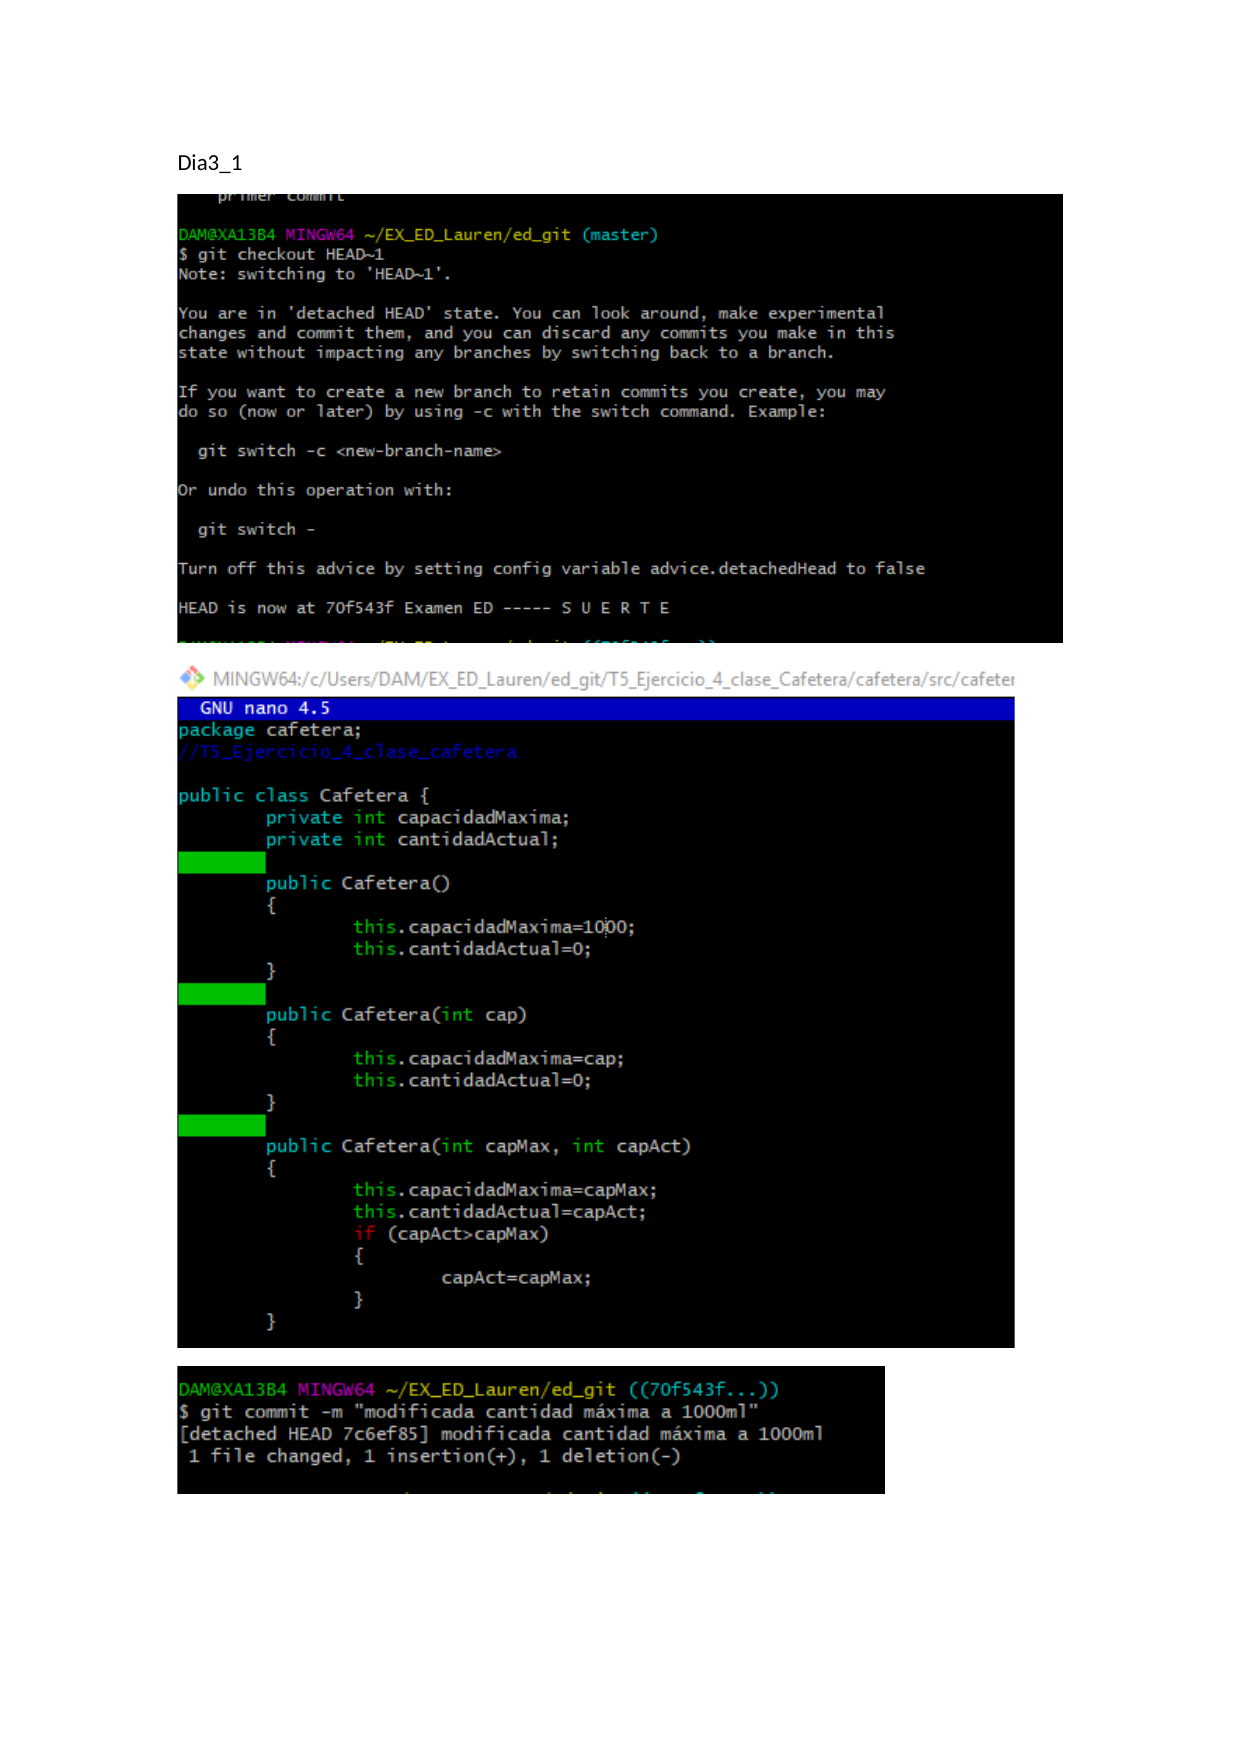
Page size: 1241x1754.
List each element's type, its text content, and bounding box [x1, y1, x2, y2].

picture [177, 1366, 885, 1494]
picture [177, 194, 1063, 643]
picture [177, 661, 1015, 1348]
text Dia3_1 [177, 148, 1063, 176]
